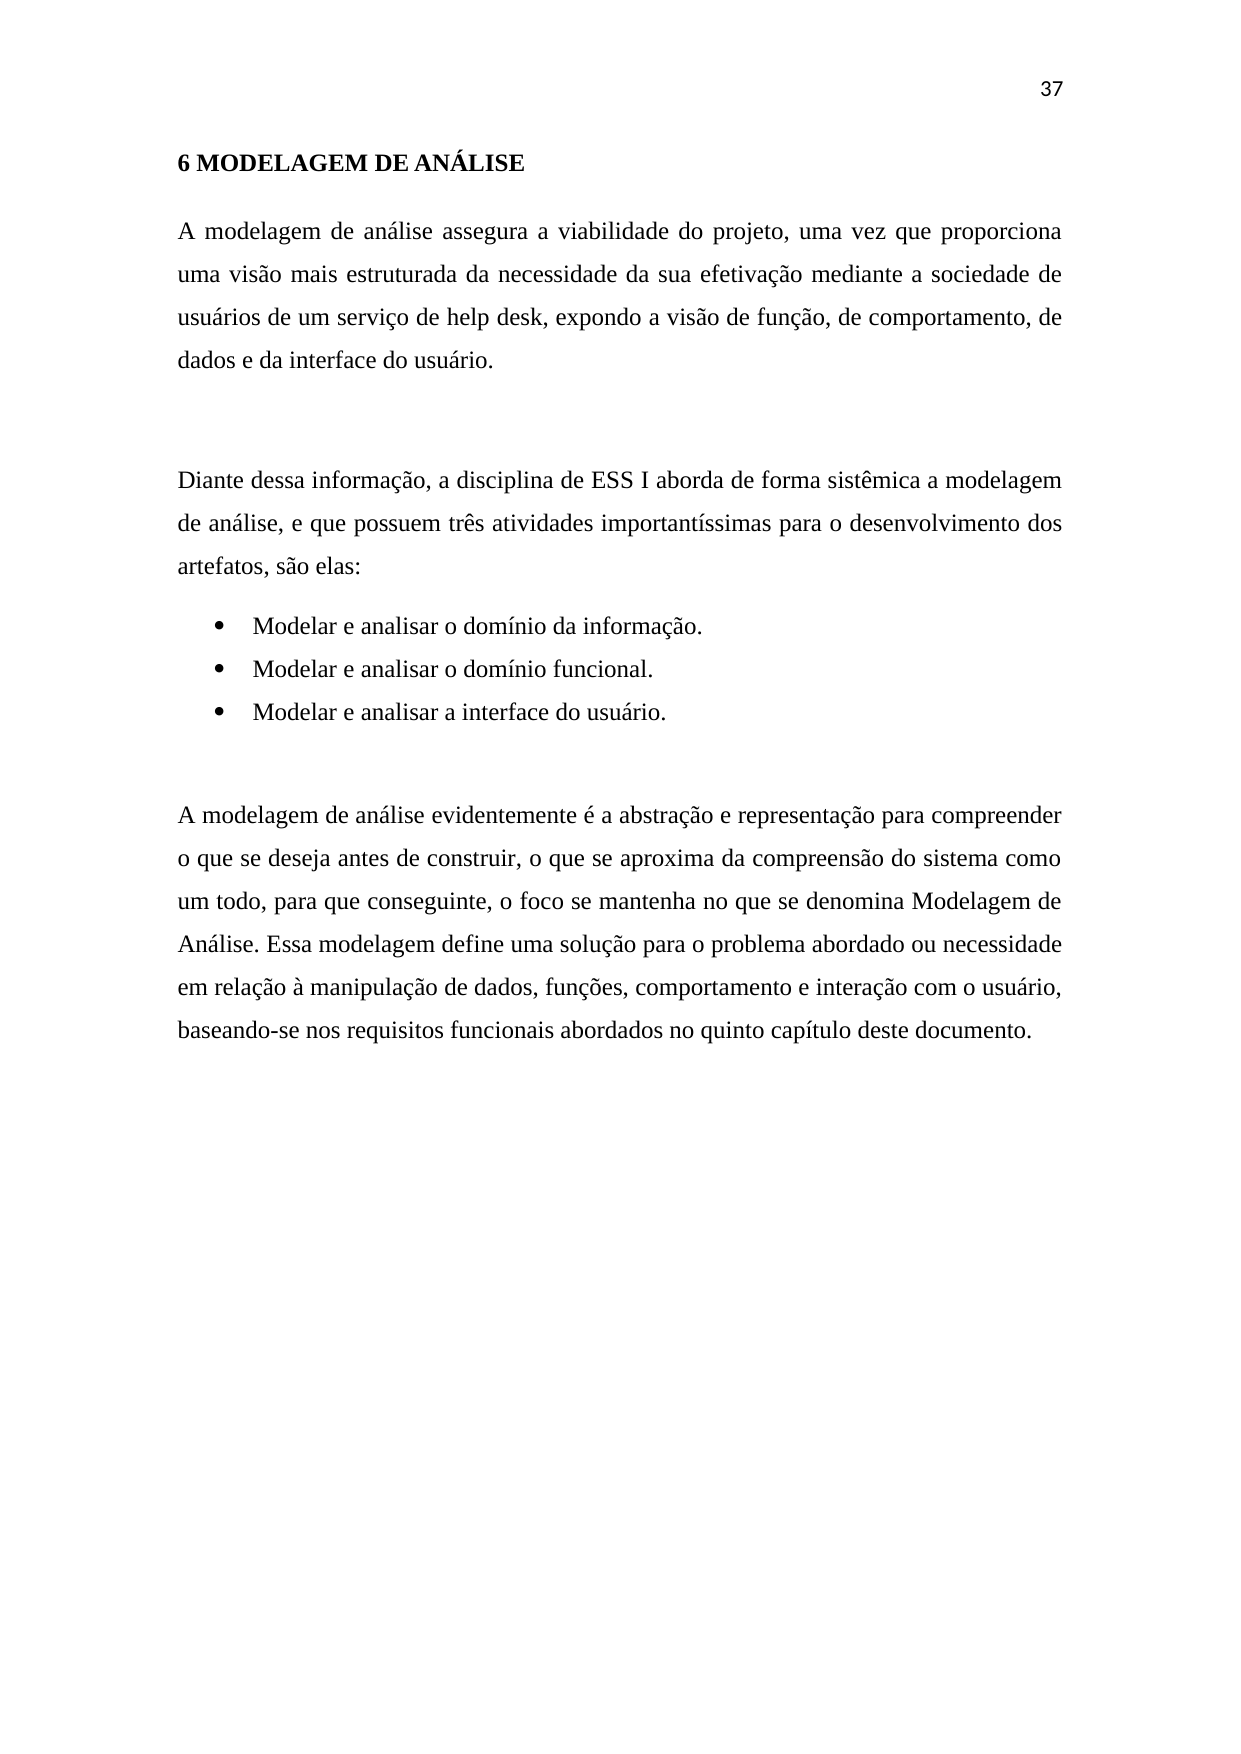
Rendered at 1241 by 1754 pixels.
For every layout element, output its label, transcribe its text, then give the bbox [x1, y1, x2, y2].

list Modelar e analisar o domínio da informação. [215, 611, 1063, 639]
list Modelar e analisar a interface do usuário. [215, 697, 1063, 726]
list Modelar e analisar o domínio funcional. [215, 654, 1063, 683]
subtitle 6 MODELAGEM DE ANÁLISE [177, 148, 1063, 176]
text Diante dessa informação, a disciplina de ESS I aborda de forma sistêmica a modelagem de análise, e que possuem três atividades importantíssimas para o desenvolvimento dos artefatos, são elas: [177, 465, 1063, 580]
text A modelagem de análise evidentemente é a abstração e representação para compreender o que se deseja antes de construir, o que se aproxima da compreensão do sistema como um todo, para que conseguinte, o foco se mantenha no que se denomina Modelagem de Análise. Essa modelagem define uma solução para o problema abordado ou necessidade em relação à manipulação de dados, funções, comportamento e interação com o usuário, baseando-se nos requisitos funcionais abordados no quinto capítulo deste documento. [177, 800, 1063, 1044]
text A modelagem de análise assegura a viabilidade do projeto, uma vez que proporciona uma visão mais estruturada da necessidade da sua efetivação mediante a sociedade de usuários de um serviço de help desk, expondo a visão de função, de comportamento, de dados e da interface do usuário. [177, 216, 1063, 374]
